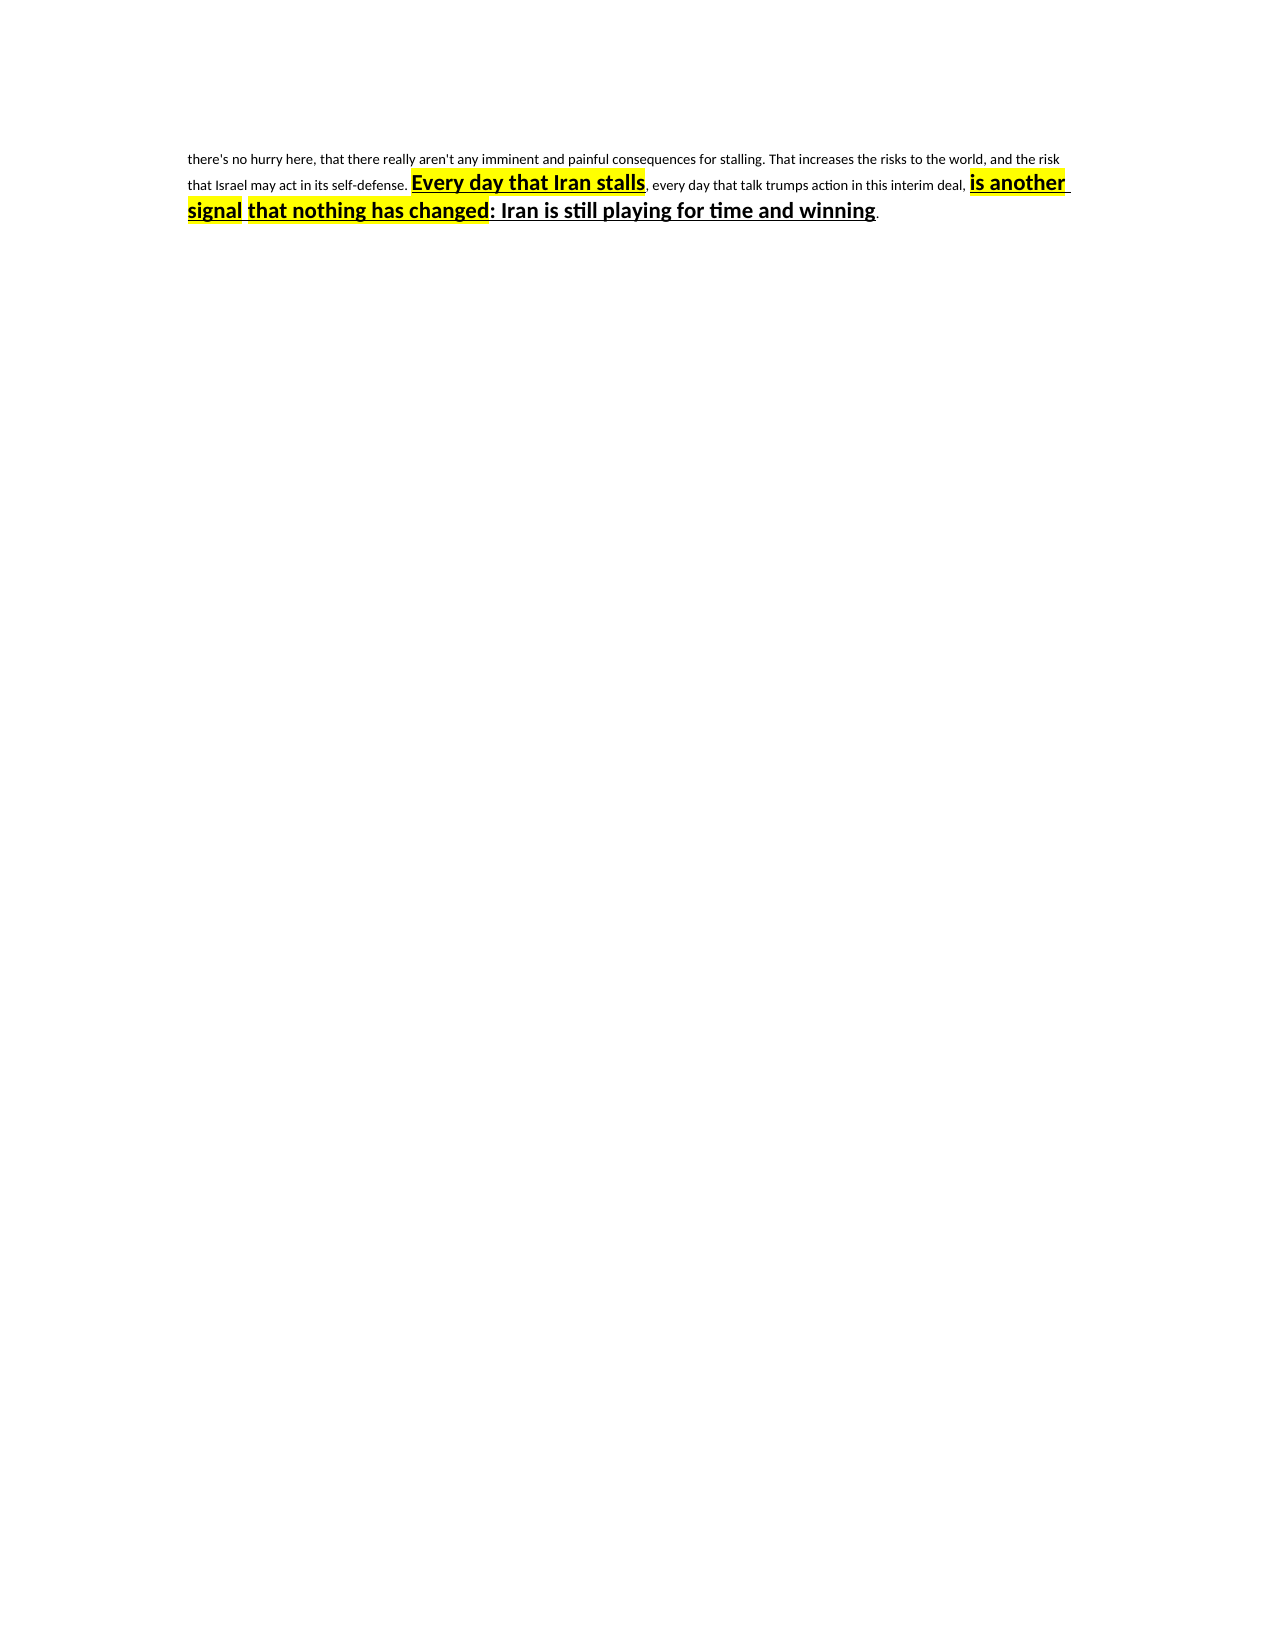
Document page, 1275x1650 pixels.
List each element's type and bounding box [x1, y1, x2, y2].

text [187, 150, 1087, 224]
